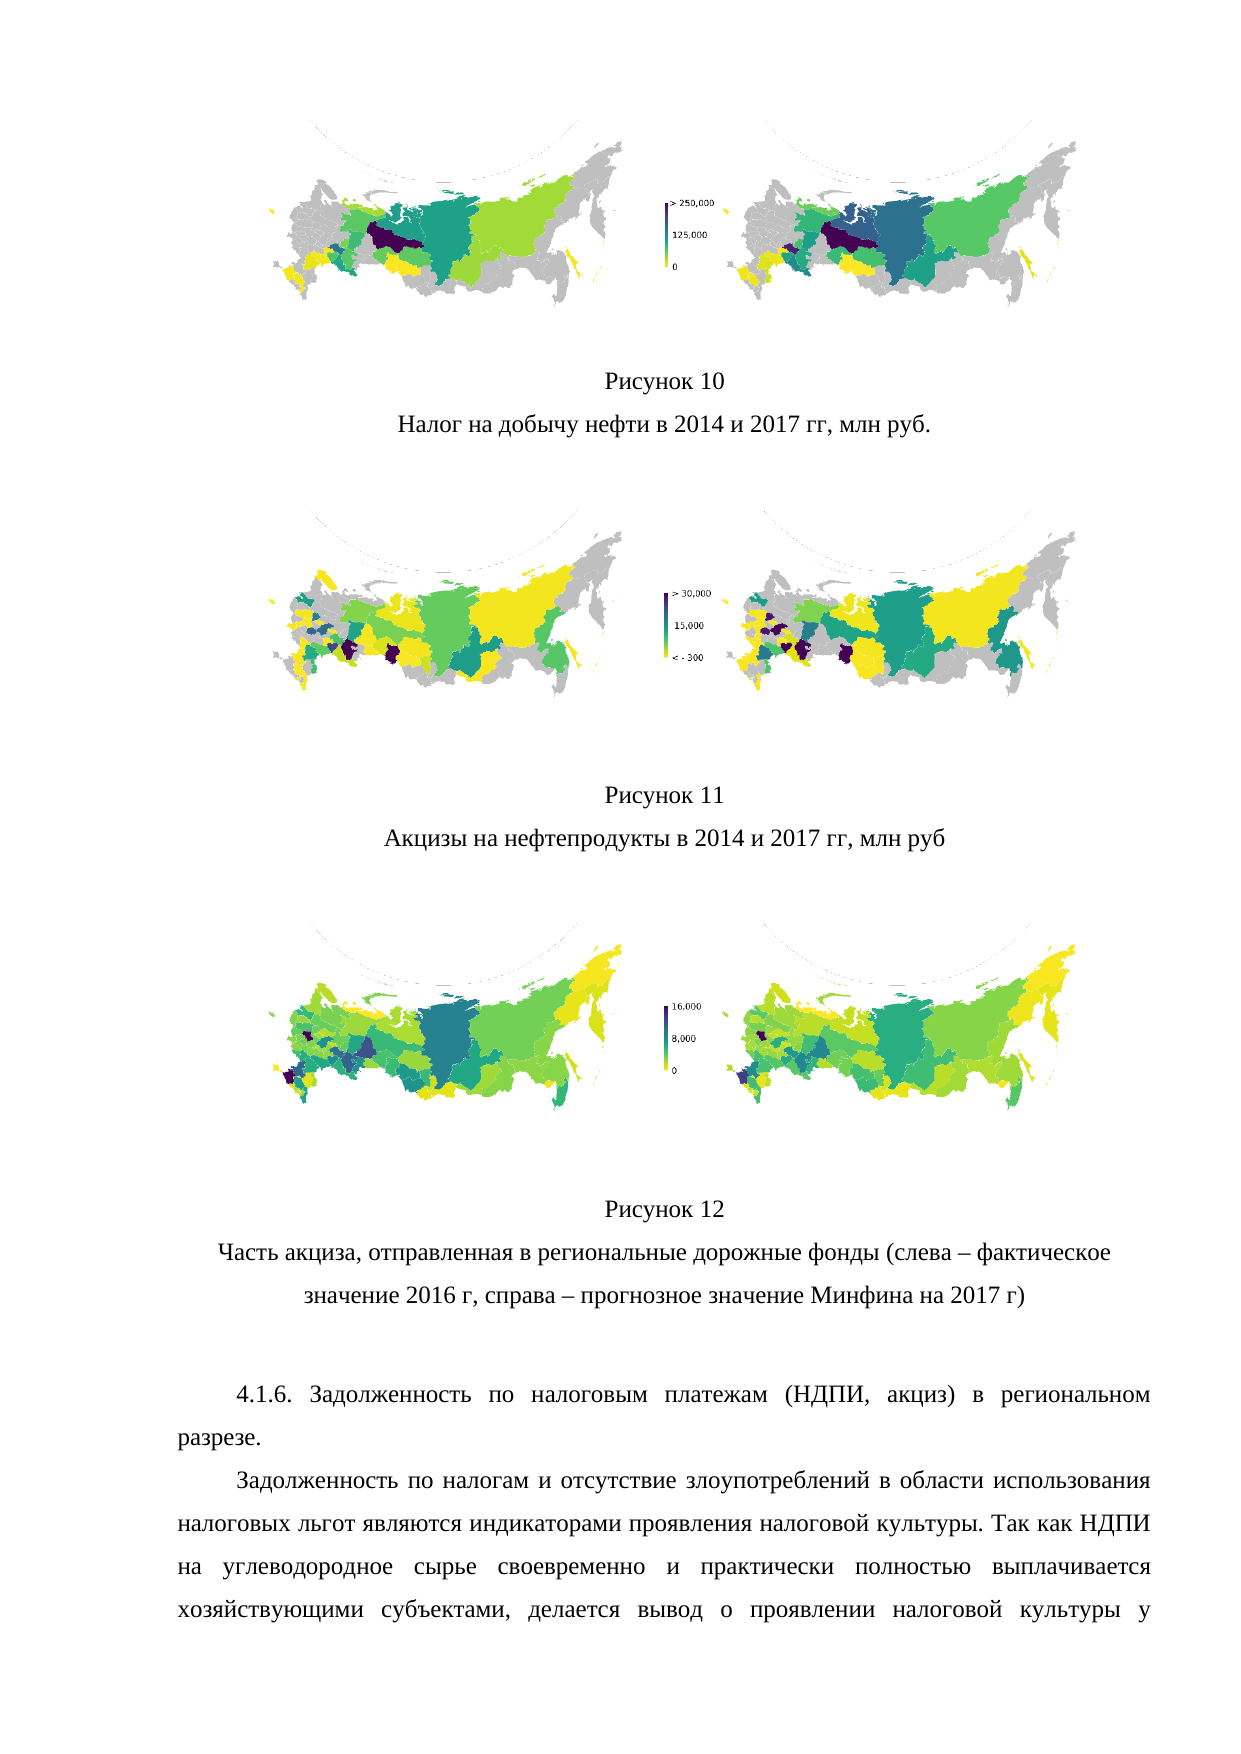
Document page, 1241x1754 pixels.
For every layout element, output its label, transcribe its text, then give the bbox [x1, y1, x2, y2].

picture [177, 118, 1152, 351]
picture [177, 922, 1151, 1155]
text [177, 1465, 1152, 1623]
picture [177, 508, 1151, 742]
text 4.1.6. Задолженность по налоговым платежам (НДПИ, акциз) в региональном разрезе. [177, 1379, 1152, 1451]
text Рисунок 12 [177, 1194, 1152, 1222]
text Рисунок 11 [177, 780, 1152, 809]
text Акцизы на нефтепродукты в 2014 и 2017 гг, млн руб [177, 823, 1152, 852]
text Рисунок 10 [177, 366, 1152, 395]
text Часть акциза, отправленная в региональные дорожные фонды (слева – фактическое значение 2016 г, справа – прогнозное значение Минфина на 2017 г) [177, 1237, 1152, 1309]
text Налог на добычу нефти в 2014 и 2017 гг, млн руб. [177, 409, 1152, 438]
